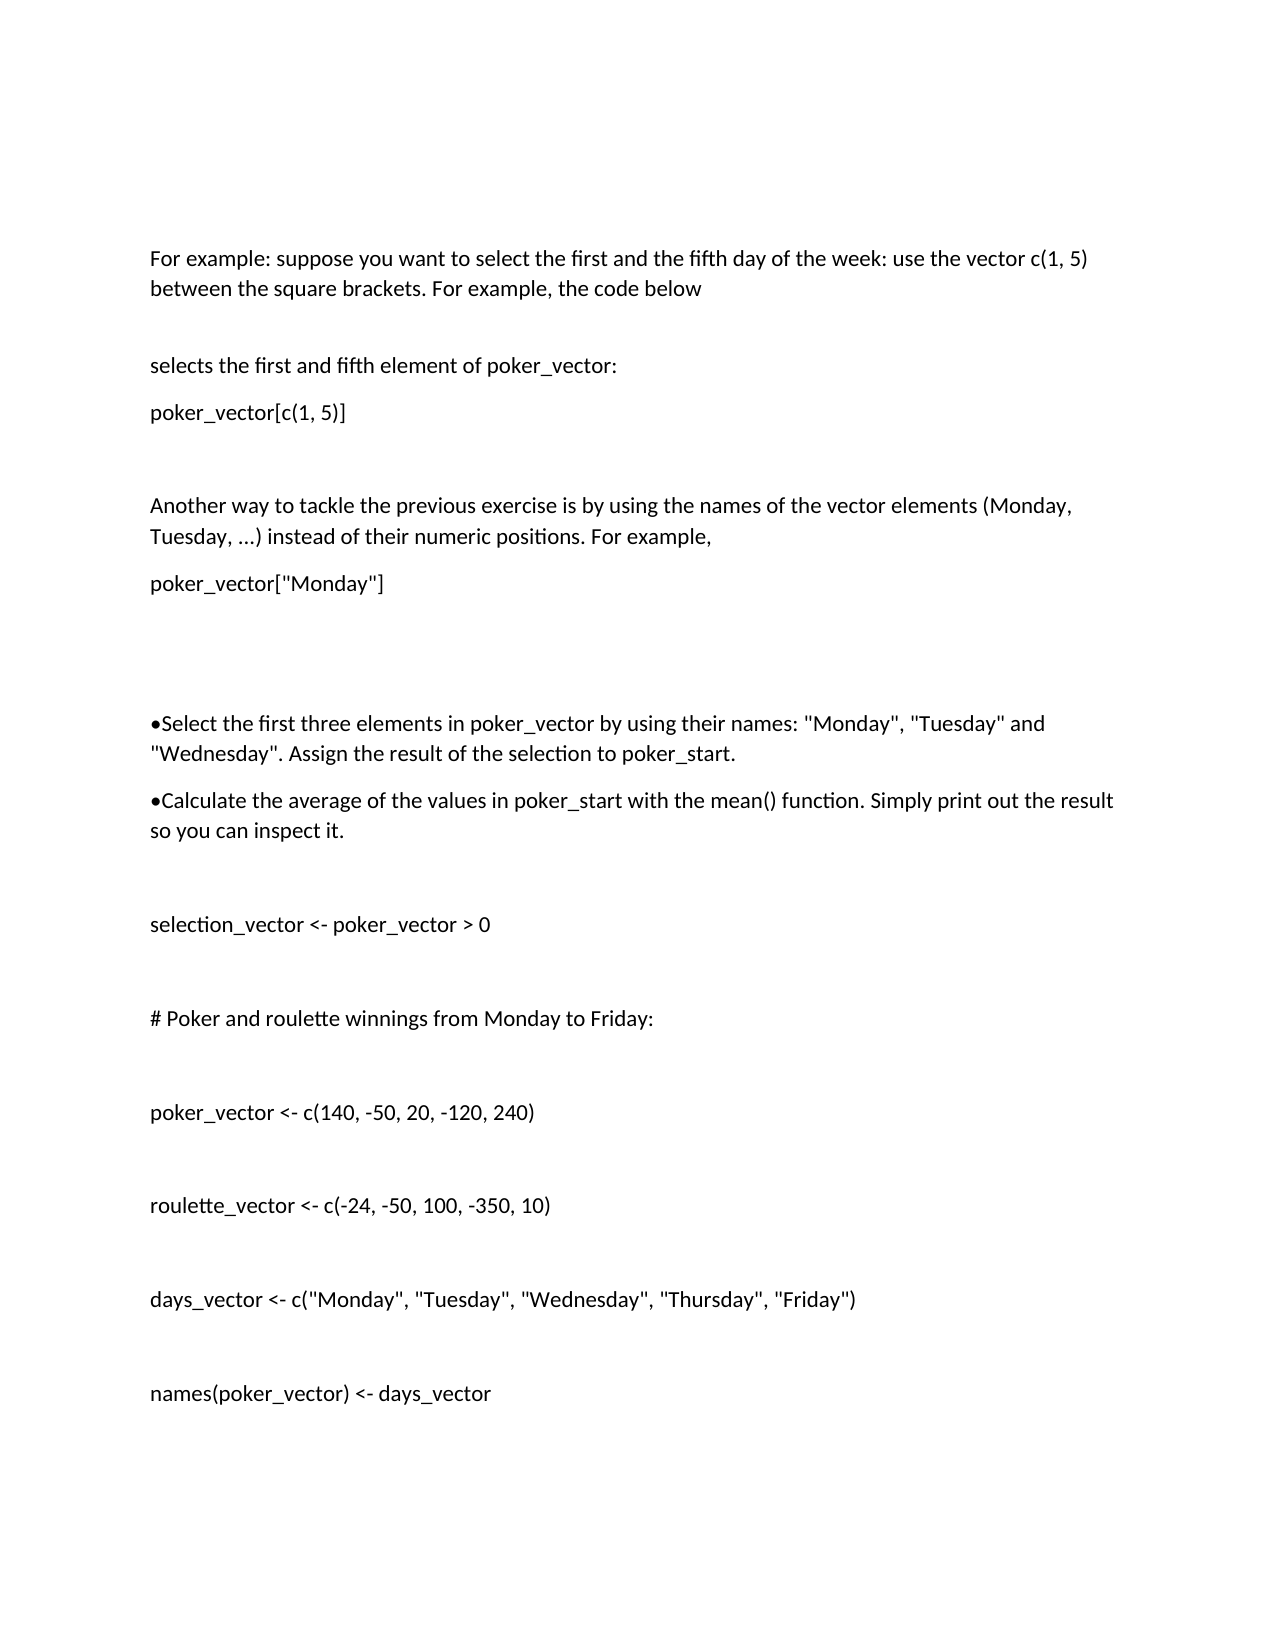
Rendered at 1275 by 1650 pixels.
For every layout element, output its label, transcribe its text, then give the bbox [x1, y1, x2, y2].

text days_vector <- c("Monday", "Tuesday", "Wednesday", "Thursday", "Friday") [150, 1285, 1125, 1313]
text roulette_vector <- c(-24, -50, 100, -350, 10) [150, 1192, 1125, 1220]
text poker_vector <- c(140, -50, 20, -120, 240) [150, 1098, 1125, 1126]
text For example: suppose you want to select the first and the fifth day of the week: use the vector c(1, 5) between the square brackets. For example, the code below [150, 244, 1125, 332]
text poker_vector[c(1, 5)] [150, 398, 1125, 426]
text poker_vector["Monday"] [150, 569, 1125, 597]
text selection_vector <- poker_vector > 0 [150, 910, 1125, 938]
text names(poker_vector) <- days_vector [150, 1379, 1125, 1407]
text # Poker and roulette winnings from Monday to Friday: [150, 1004, 1125, 1032]
text selects the first and fifth element of poker_vector: [150, 351, 1125, 379]
text •Calculate the average of the values in poker_start with the mean() function. Simply print out the result so you can inspect it. [150, 786, 1125, 845]
text •Select the first three elements in poker_vector by using their names: "Monday", "Tuesday" and "Wednesday". Assign the result of the selection to poker_start. [150, 709, 1125, 768]
text Another way to tackle the previous exercise is by using the names of the vector elements (Monday, Tuesday, ...) instead of their numeric positions. For example, [150, 492, 1125, 550]
